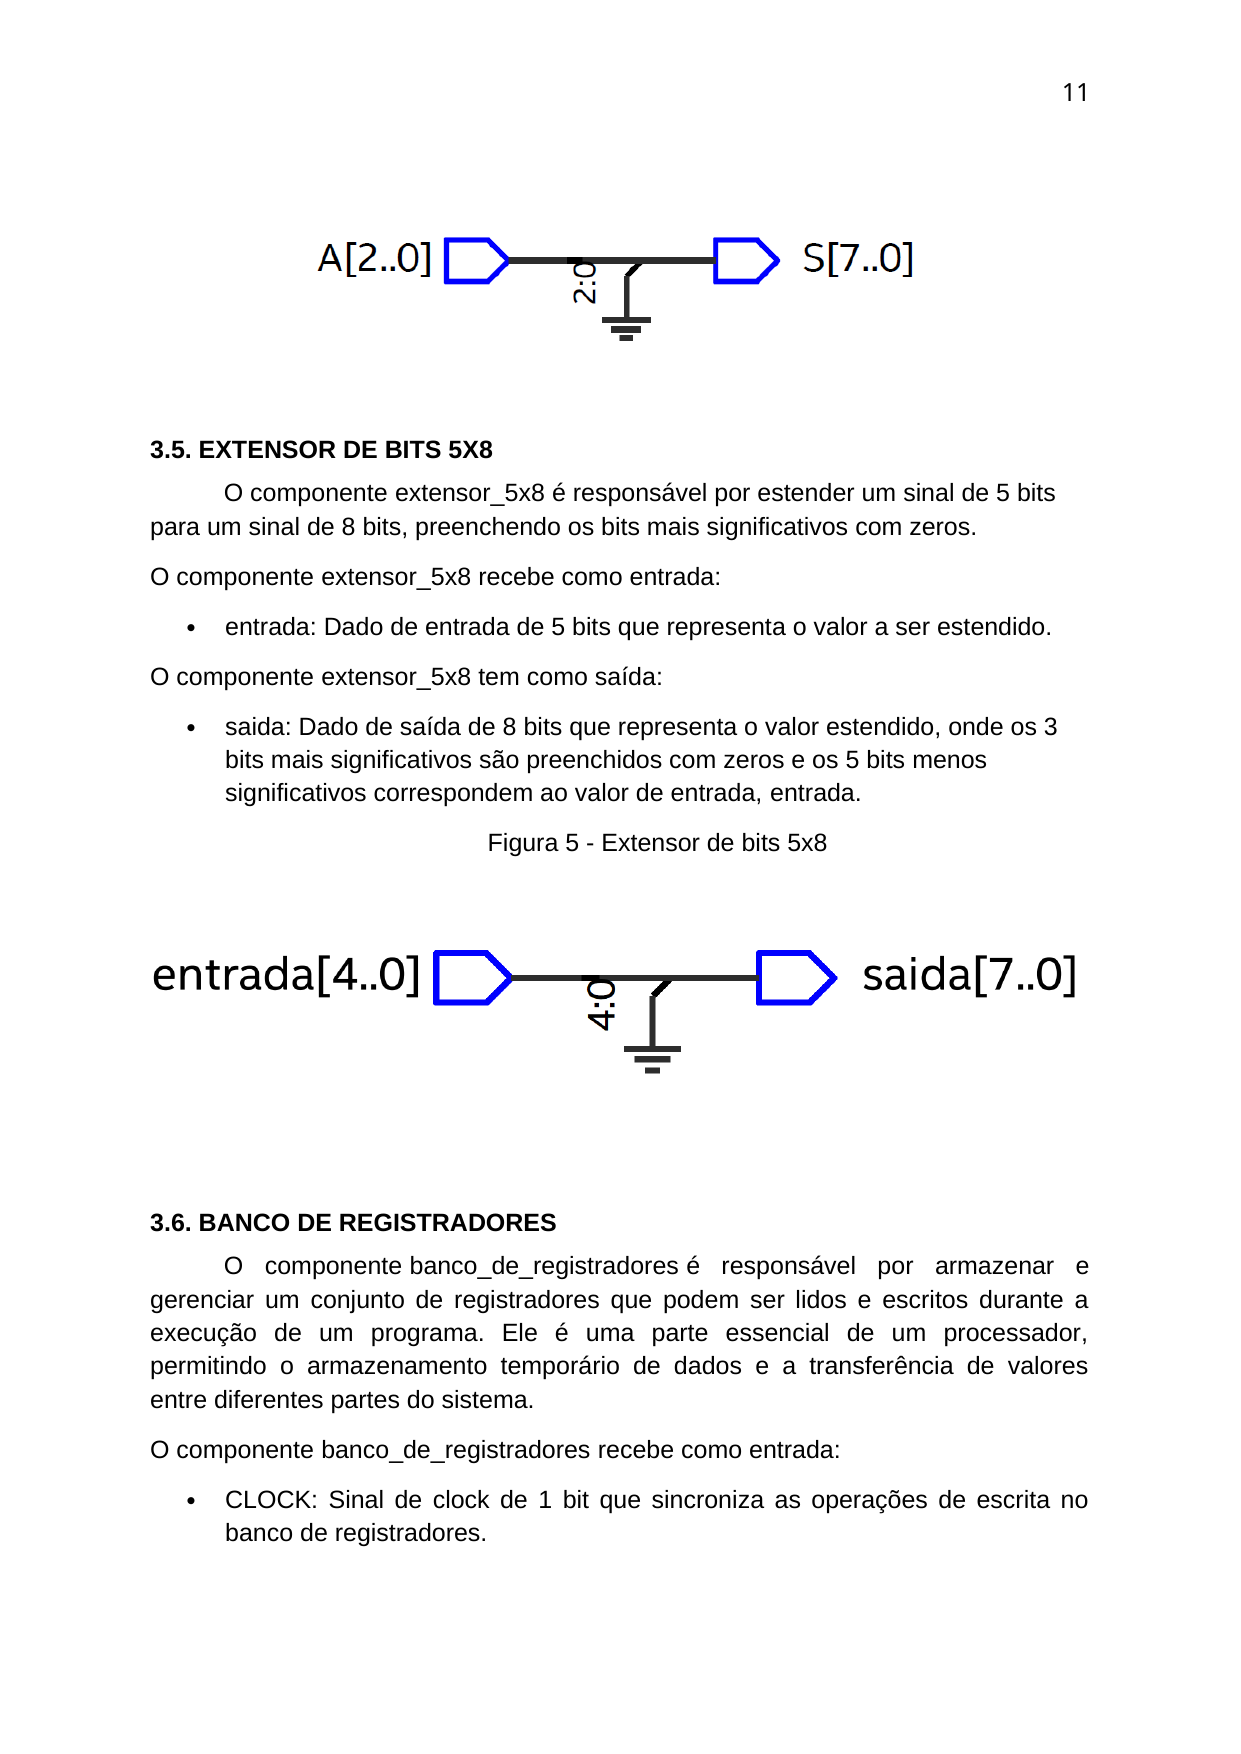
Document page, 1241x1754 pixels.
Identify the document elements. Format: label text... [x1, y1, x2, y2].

list CLOCK: Sinal de clock de 1 bit que sincroniza as operações de escrita no banco de registradores. [187, 1485, 1090, 1547]
text O componente extensor_5x8 é responsável por estender um sinal de 5 bits para um sinal de 8 bits, preenchendo os bits mais significativos com zeros. [150, 478, 1090, 540]
text 3.6. BANCO DE REGISTRADORES [150, 1208, 1090, 1237]
list entrada: Dado de entrada de 5 bits que representa o valor a ser estendido. [187, 612, 1090, 640]
text O componente banco_de_registradores recebe como entrada: [150, 1435, 1090, 1463]
picture [285, 150, 955, 414]
list Figura 5 - Extensor de bits 5x8 [225, 828, 1090, 857]
text O componente extensor_5x8 recebe como entrada: [150, 562, 1090, 590]
text 3.5. EXTENSOR DE BITS 5X8 [150, 435, 1090, 464]
picture [150, 878, 1091, 1187]
text O componente extensor_5x8 tem como saída: [150, 662, 1090, 690]
list saida: Dado de saída de 8 bits que representa o valor estendido, onde os 3 bits mais significativos são preenchidos com zeros e os 5 bits menos significativos correspondem ao valor de entrada, entrada. [187, 712, 1090, 807]
text O componente banco_de_registradores é responsável por armazenar e gerenciar um conjunto de registradores que podem ser lidos e escritos durante a execução de um programa. Ele é uma parte essencial de um processador, permitindo o armazenamento temporário de dados e a transferência de valores entre diferentes partes do sistema. [150, 1251, 1090, 1413]
